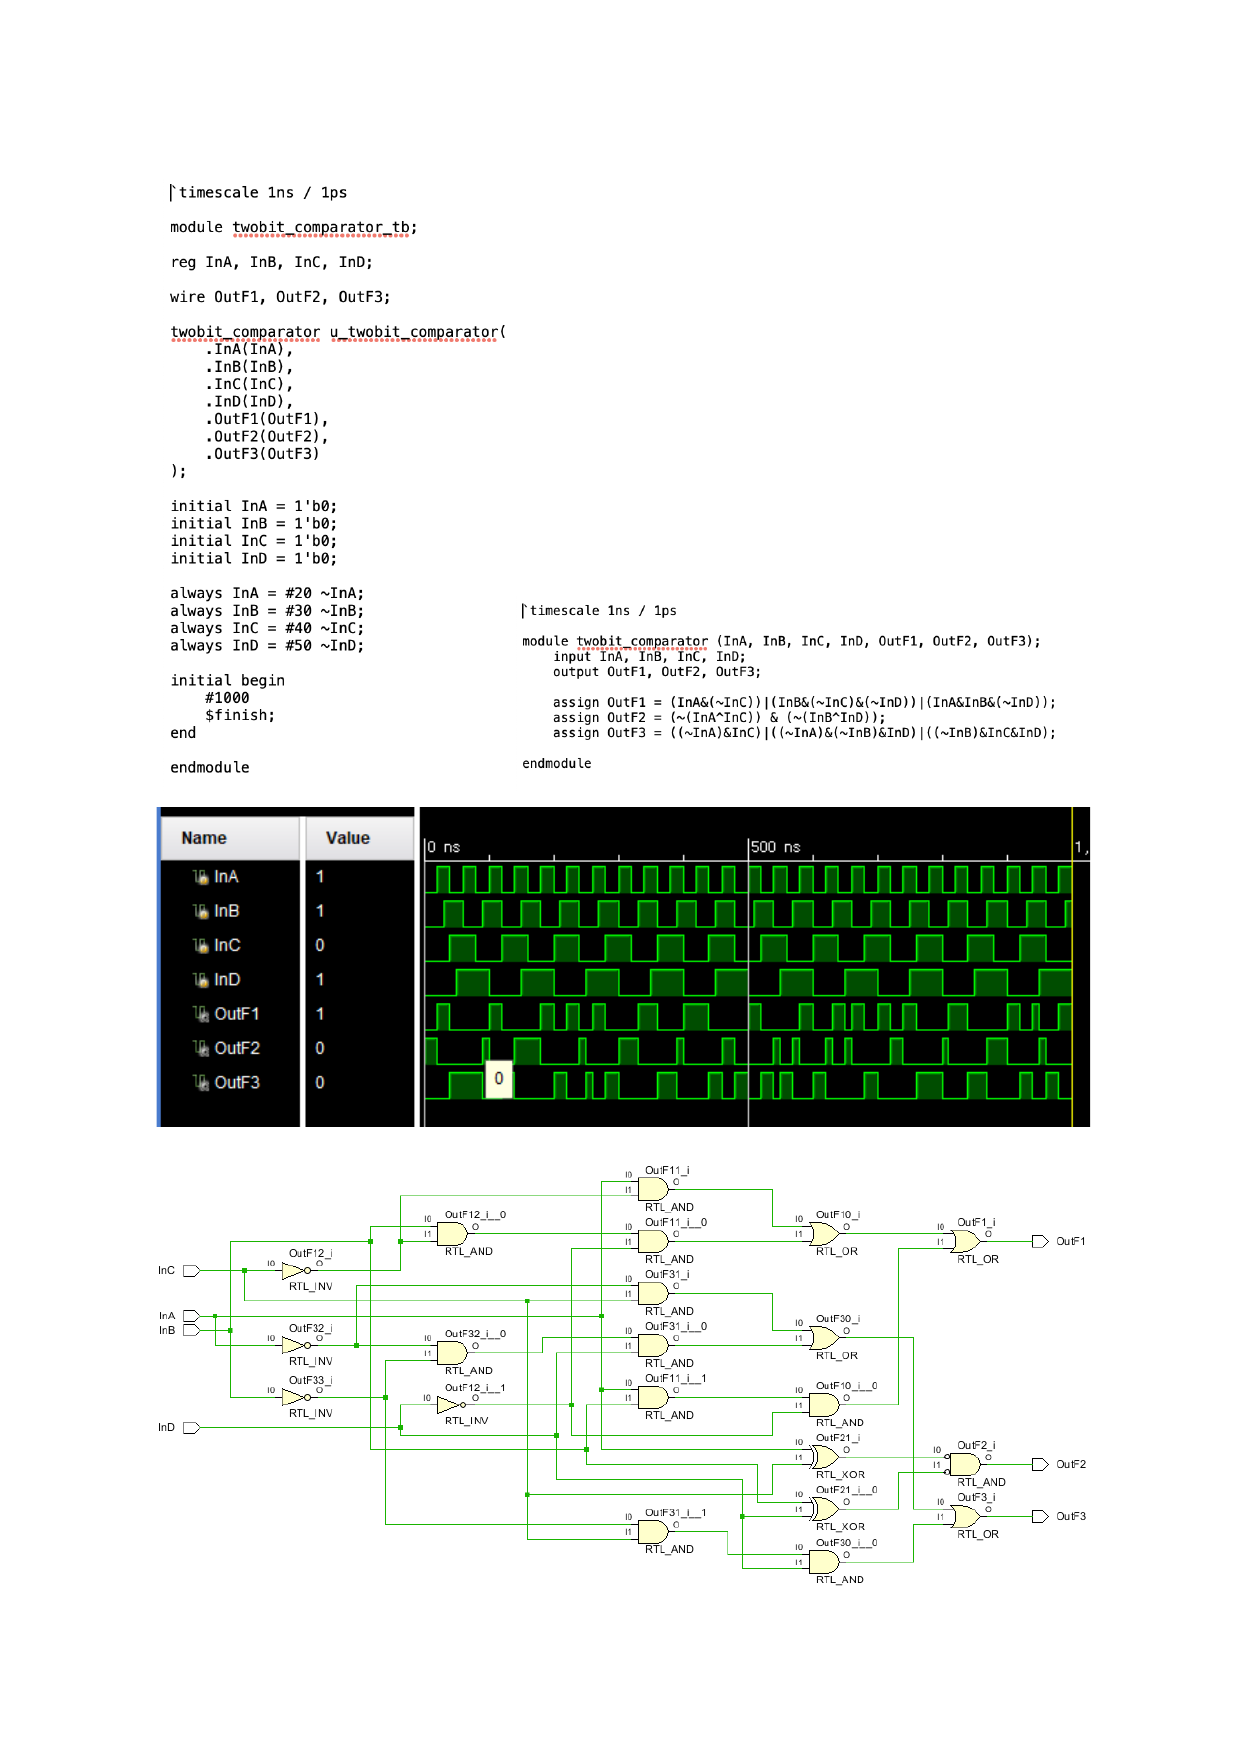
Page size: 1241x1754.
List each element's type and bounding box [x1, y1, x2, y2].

picture [150, 807, 1091, 1127]
picture [150, 1143, 1091, 1597]
picture [163, 177, 1078, 791]
